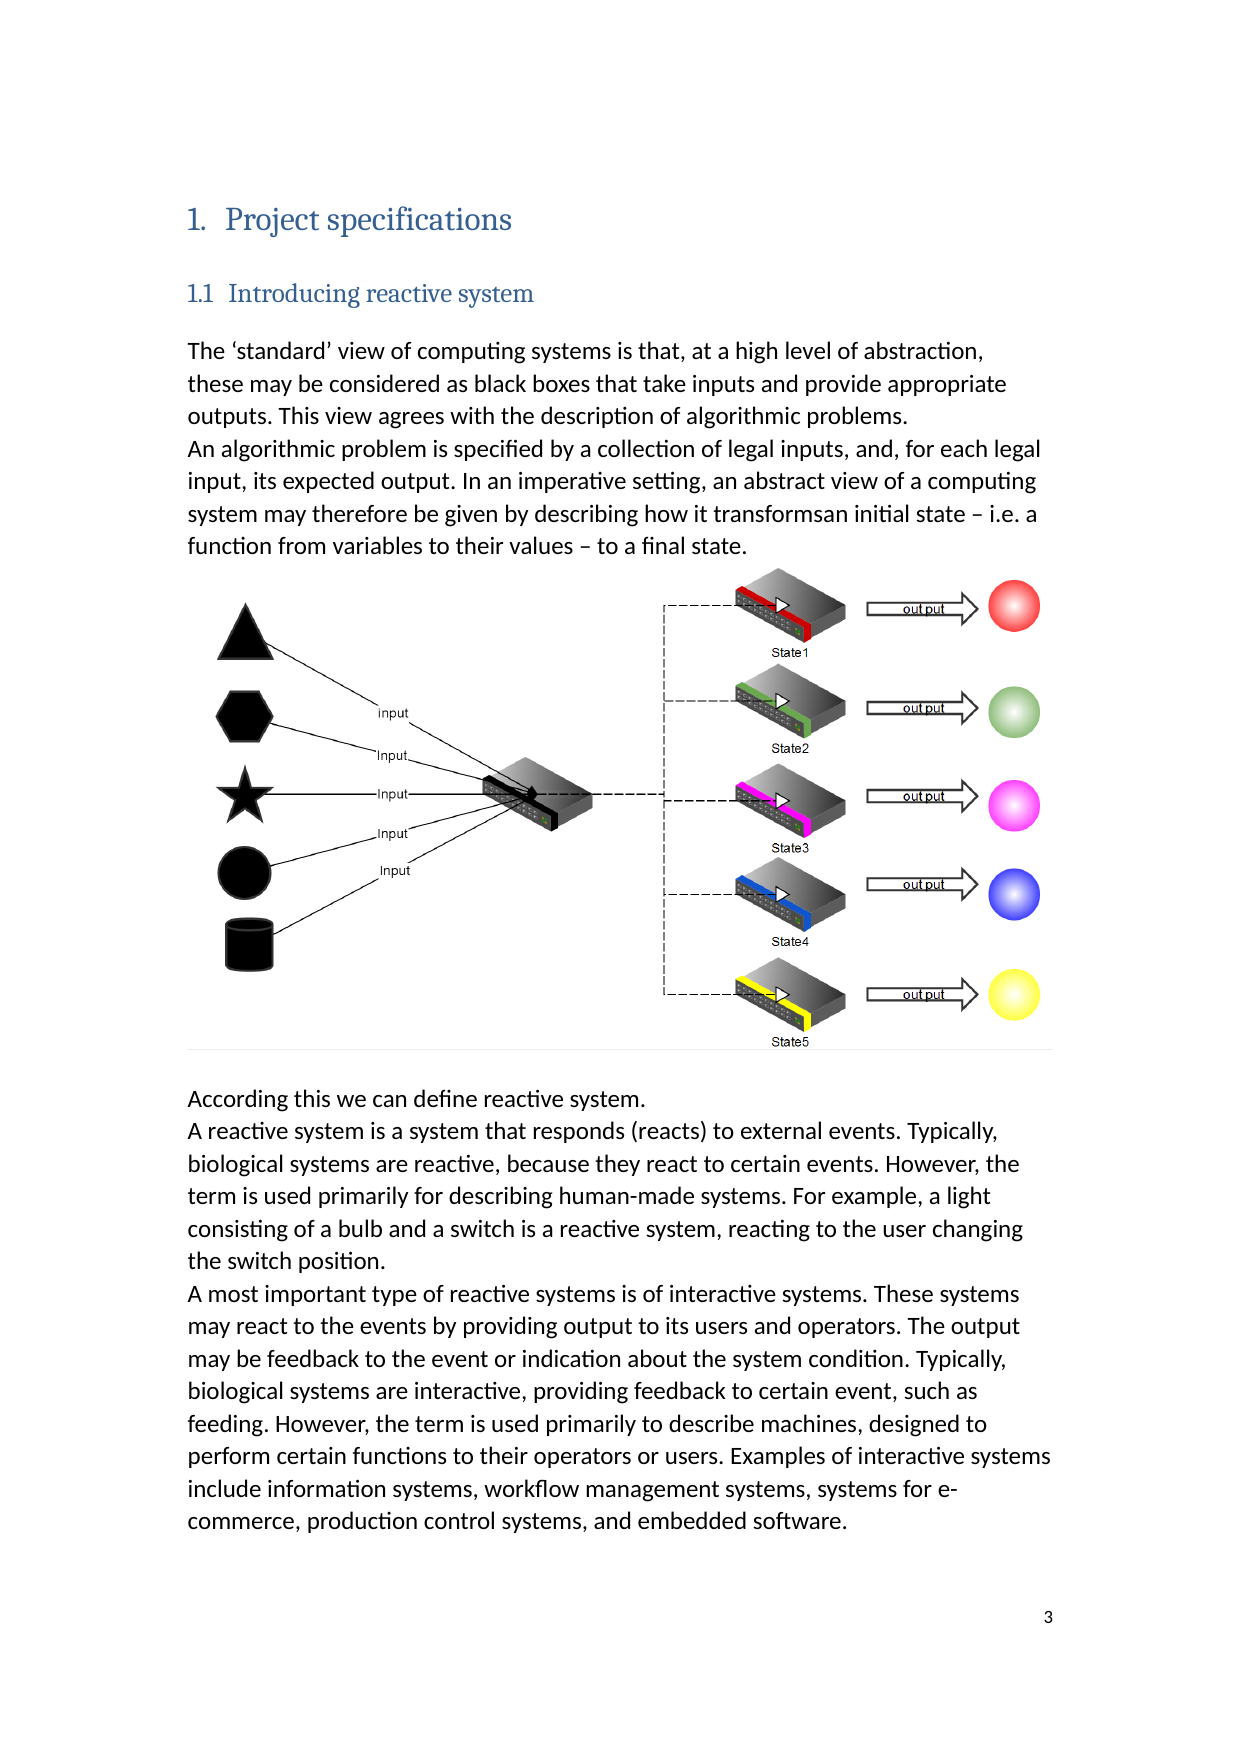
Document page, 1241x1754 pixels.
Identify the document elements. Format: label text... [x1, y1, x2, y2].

subtitle Introducing reactive system [187, 277, 1053, 309]
text A most important type of reactive systems is of interactive systems. These systems may react to the events by providing output to its users and operators. The output may be feedback to the event or indication about the system condition. Typically, biological systems are interactive, providing feedback to certain event, such as feeding. However, the term is used primarily to describe machines, designed to perform certain functions to their operators or users. Examples of interactive systems include information systems, workflow management systems, systems for e-commerce, production control systems, and embedded software. [187, 1277, 1053, 1537]
subtitle Project specifications [187, 187, 1053, 252]
text An algorithmic problem is specified by a collection of legal inputs, and, for each legal input, its expected output. In an imperative setting, an abstract view of a computing system may therefore be given by describing how it transformsan initial state – i.e. a function from variables to their values – to a final state. [187, 432, 1053, 562]
text A reactive system is a system that responds (reacts) to external events. Typically, biological systems are reactive, because they react to certain events. However, the term is used primarily for describing human-made systems. For example, a light consisting of a bulb and a switch is a reactive system, reacting to the user changing the switch position. [187, 1114, 1053, 1277]
text The ‘standard’ view of computing systems is that, at a high level of abstraction, [187, 334, 1053, 367]
text According this we can define reactive system. [187, 1082, 1053, 1114]
picture [187, 562, 1053, 1050]
text these may be considered as black boxes that take inputs and provide appropriate outputs. This view agrees with the description of algorithmic problems. [187, 367, 1053, 432]
